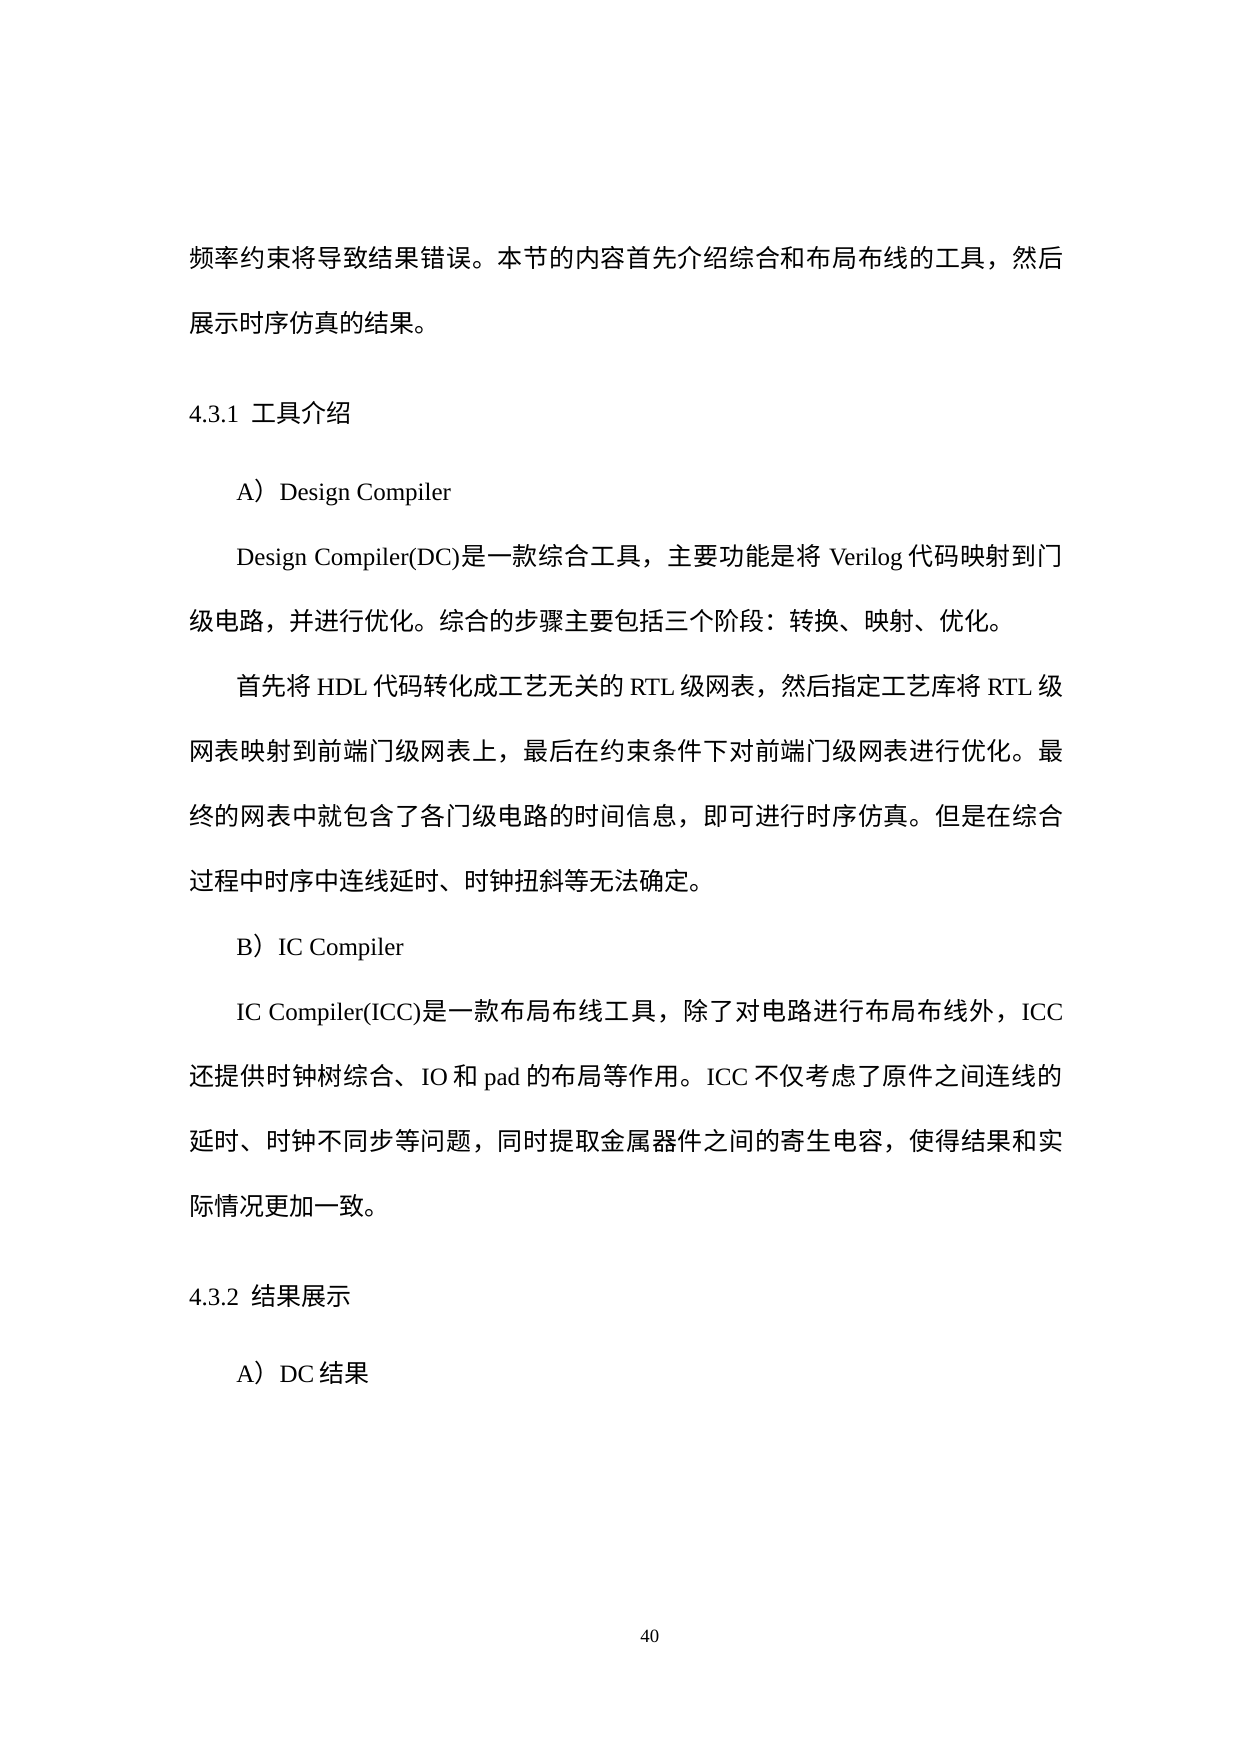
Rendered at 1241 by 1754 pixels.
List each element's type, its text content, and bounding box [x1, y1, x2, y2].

text A）DC结果 [189, 1339, 1063, 1404]
text B）IC Compiler [189, 912, 1063, 977]
text Design Compiler(DC)是一款综合工具，主要功能是将Verilog代码映射到门级电路，并进行优化。综合的步骤主要包括三个阶段：转换、映射、优化。 [189, 522, 1063, 652]
subtitle 工具介绍 [189, 379, 1063, 444]
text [189, 224, 1063, 354]
text IC Compiler(ICC)是一款布局布线工具，除了对电路进行布局布线外，ICC还提供时钟树综合、IO和pad的布局等作用。ICC不仅考虑了原件之间连线的延时、时钟不同步等问题，同时提取金属器件之间的寄生电容，使得结果和实际情况更加一致。 [189, 977, 1063, 1237]
text 首先将HDL代码转化成工艺无关的RTL级网表，然后指定工艺库将RTL级网表映射到前端门级网表上，最后在约束条件下对前端门级网表进行优化。最终的网表中就包含了各门级电路的时间信息，即可进行时序仿真。但是在综合过程中时序中连线延时、时钟扭斜等无法确定。 [189, 652, 1063, 912]
text A）Design Compiler [189, 457, 1063, 522]
subtitle 结果展示 [189, 1262, 1063, 1327]
